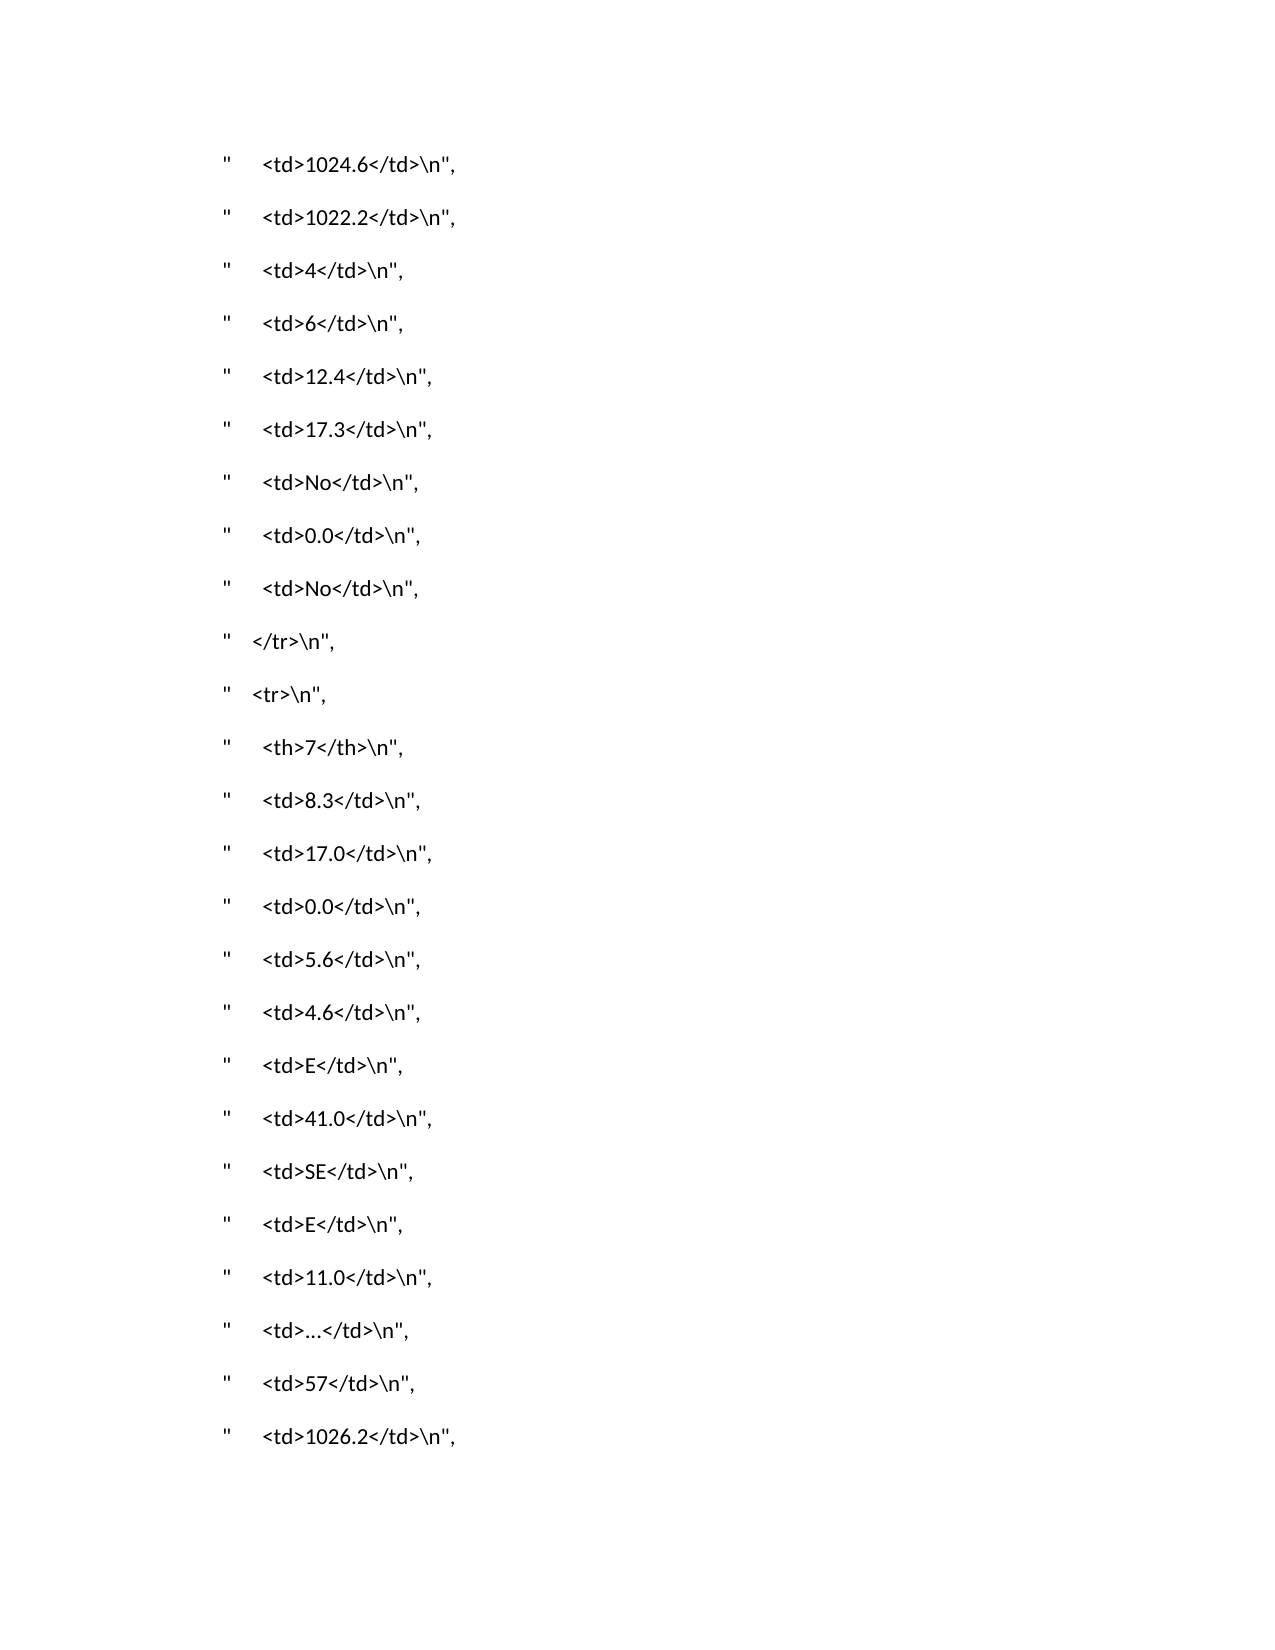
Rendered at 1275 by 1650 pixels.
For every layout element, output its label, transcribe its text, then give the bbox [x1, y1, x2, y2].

text " <td>17.0</td>\n", [150, 839, 1125, 867]
text " <td>4</td>\n", [150, 256, 1125, 284]
text " <td>...</td>\n", [150, 1316, 1125, 1344]
text " <td>41.0</td>\n", [150, 1104, 1125, 1132]
text " <td>0.0</td>\n", [150, 521, 1125, 549]
text " <td>No</td>\n", [150, 574, 1125, 602]
text " <td>6</td>\n", [150, 309, 1125, 337]
text " <td>E</td>\n", [150, 1210, 1125, 1238]
text " <td>57</td>\n", [150, 1369, 1125, 1397]
text " <tr>\n", [150, 680, 1125, 708]
text " <td>SE</td>\n", [150, 1157, 1125, 1185]
text " <td>1022.2</td>\n", [150, 203, 1125, 231]
text " <th>7</th>\n", [150, 733, 1125, 761]
text " <td>4.6</td>\n", [150, 998, 1125, 1026]
text " <td>0.0</td>\n", [150, 892, 1125, 920]
text " <td>1026.2</td>\n", [150, 1422, 1125, 1451]
text " <td>1024.6</td>\n", [150, 150, 1125, 178]
text " <td>E</td>\n", [150, 1051, 1125, 1079]
text " <td>12.4</td>\n", [150, 362, 1125, 390]
text " <td>No</td>\n", [150, 468, 1125, 496]
text " <td>5.6</td>\n", [150, 945, 1125, 973]
text " </tr>\n", [150, 627, 1125, 655]
text " <td>8.3</td>\n", [150, 786, 1125, 814]
text " <td>11.0</td>\n", [150, 1263, 1125, 1291]
text " <td>17.3</td>\n", [150, 415, 1125, 443]
